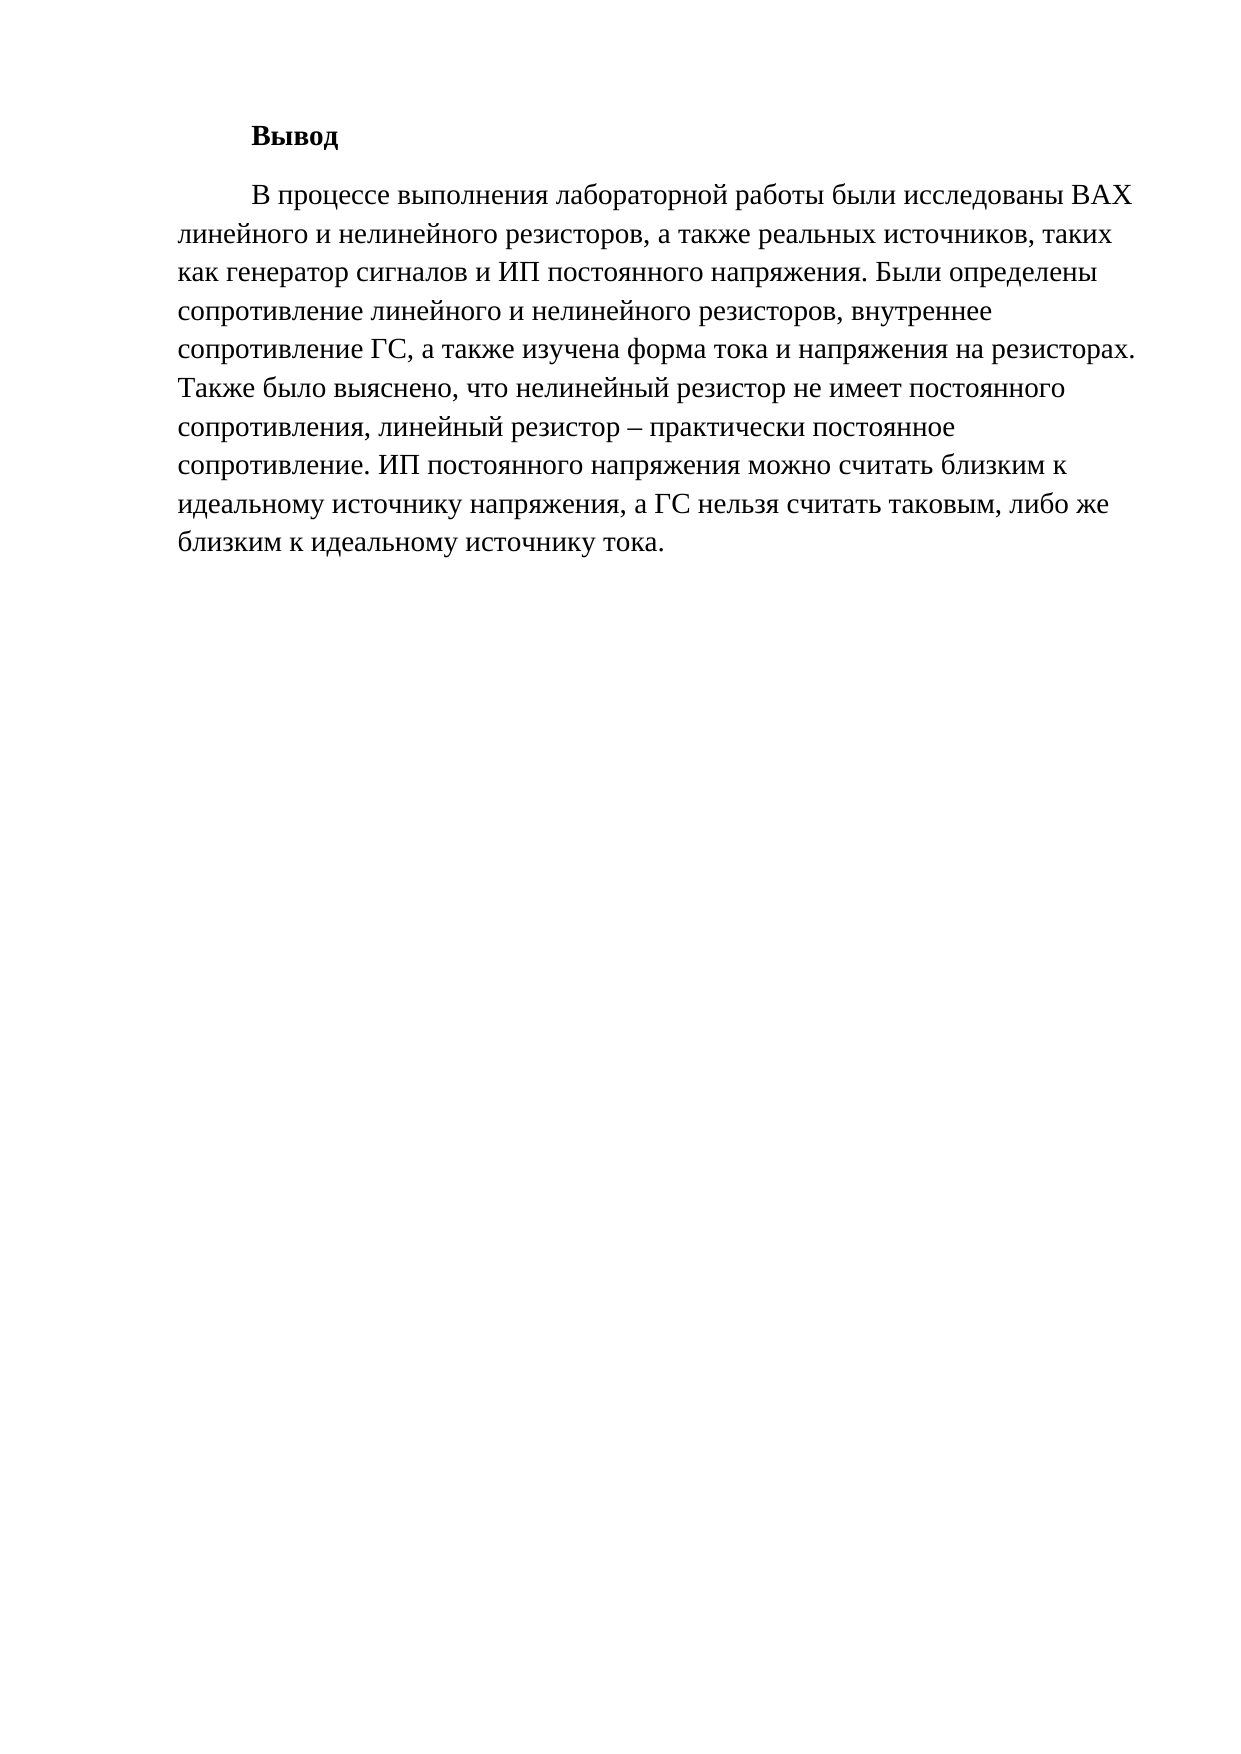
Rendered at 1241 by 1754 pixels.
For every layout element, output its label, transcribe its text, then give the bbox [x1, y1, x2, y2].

text Вывод [177, 118, 1152, 152]
text В процессе выполнения лабораторной работы были исследованы ВАХ линейного и нелинейного резисторов, а также реальных источников, таких как генератор сигналов и ИП постоянного напряжения. Были определены сопротивление линейного и нелинейного резисторов, внутреннее сопротивление ГС, а также изучена форма тока и напряжения на резисторах. Также было выяснено, что нелинейный резистор не имеет постоянного сопротивления, линейный резистор – практически постоянное сопротивление. ИП постоянного напряжения можно считать близким к идеальному источнику напряжения, а ГС нельзя считать таковым, либо же близким к идеальному источнику тока. [177, 177, 1152, 558]
